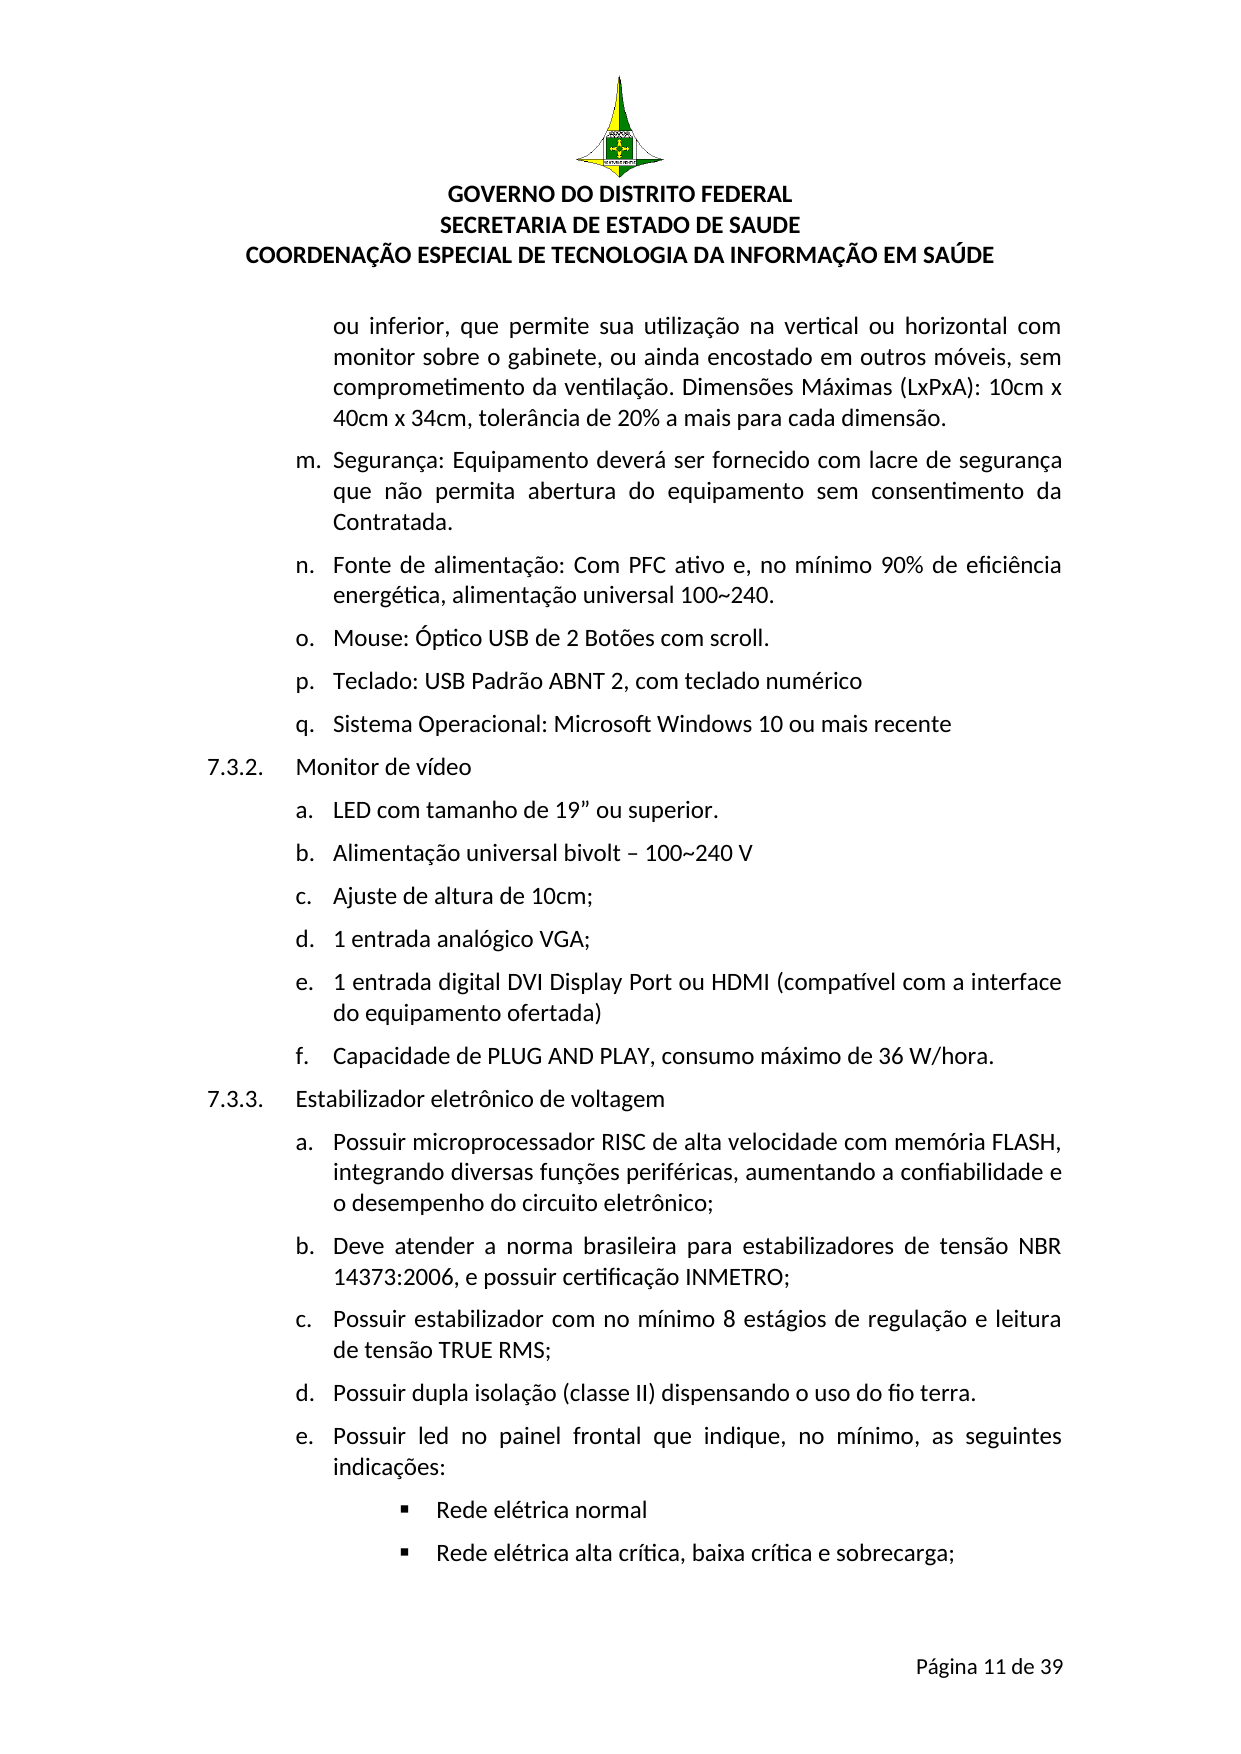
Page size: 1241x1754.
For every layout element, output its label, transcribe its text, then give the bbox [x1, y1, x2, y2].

list LED com tamanho de 19” ou superior. [295, 794, 1063, 825]
list Mouse: Óptico USB de 2 Botões com scroll. [295, 622, 1063, 653]
list Capacidade de PLUG AND PLAY, consumo máximo de 36 W/hora. [295, 1040, 1063, 1071]
list Rede elétrica normal [398, 1494, 1063, 1524]
list Possuir led no painel frontal que indique, no mínimo, as seguintes indicações: [295, 1420, 1063, 1481]
list Ajuste de altura de 10cm; [295, 880, 1063, 911]
list Deve atender a norma brasileira para estabilizadores de tensão NBR 14373:2006, e possuir certificação INMETRO; [295, 1230, 1063, 1291]
list Sistema Operacional: Microsoft Windows 10 ou mais recente [295, 708, 1063, 739]
list Possuir dupla isolação (classe II) dispensando o uso do fio terra. [295, 1377, 1063, 1408]
list Teclado: USB Padrão ABNT 2, com teclado numérico [295, 665, 1063, 696]
list 1 entrada analógico VGA; [295, 923, 1063, 954]
list Possuir estabilizador com no mínimo 8 estágios de regulação e leitura de tensão TRUE RMS; [295, 1304, 1063, 1365]
list Possuir microprocessador RISC de alta velocidade com memória FLASH, integrando diversas funções periféricas, aumentando a confiabilidade e o desempenho do circuito eletrônico; [295, 1126, 1063, 1218]
picture [574, 73, 666, 179]
list Rede elétrica alta crítica, baixa crítica e sobrecarga; [398, 1537, 1063, 1567]
list 1 entrada digital DVI Display Port ou HDMI (compatível com a interface do equipamento ofertada) [295, 966, 1063, 1027]
list Estabilizador eletrônico de voltagem [207, 1083, 1063, 1113]
list Monitor de vídeo [207, 751, 1063, 782]
list Fonte de alimentação: Com PFC ativo e, no mínimo 90% de eficiência energética, alimentação universal 100~240. [295, 549, 1063, 610]
list Alimentação universal bivolt – 100~240 V [295, 837, 1063, 868]
list Segurança: Equipamento deverá ser fornecido com lacre de segurança que não permita abertura do equipamento sem consentimento da Contratada. [295, 445, 1063, 536]
